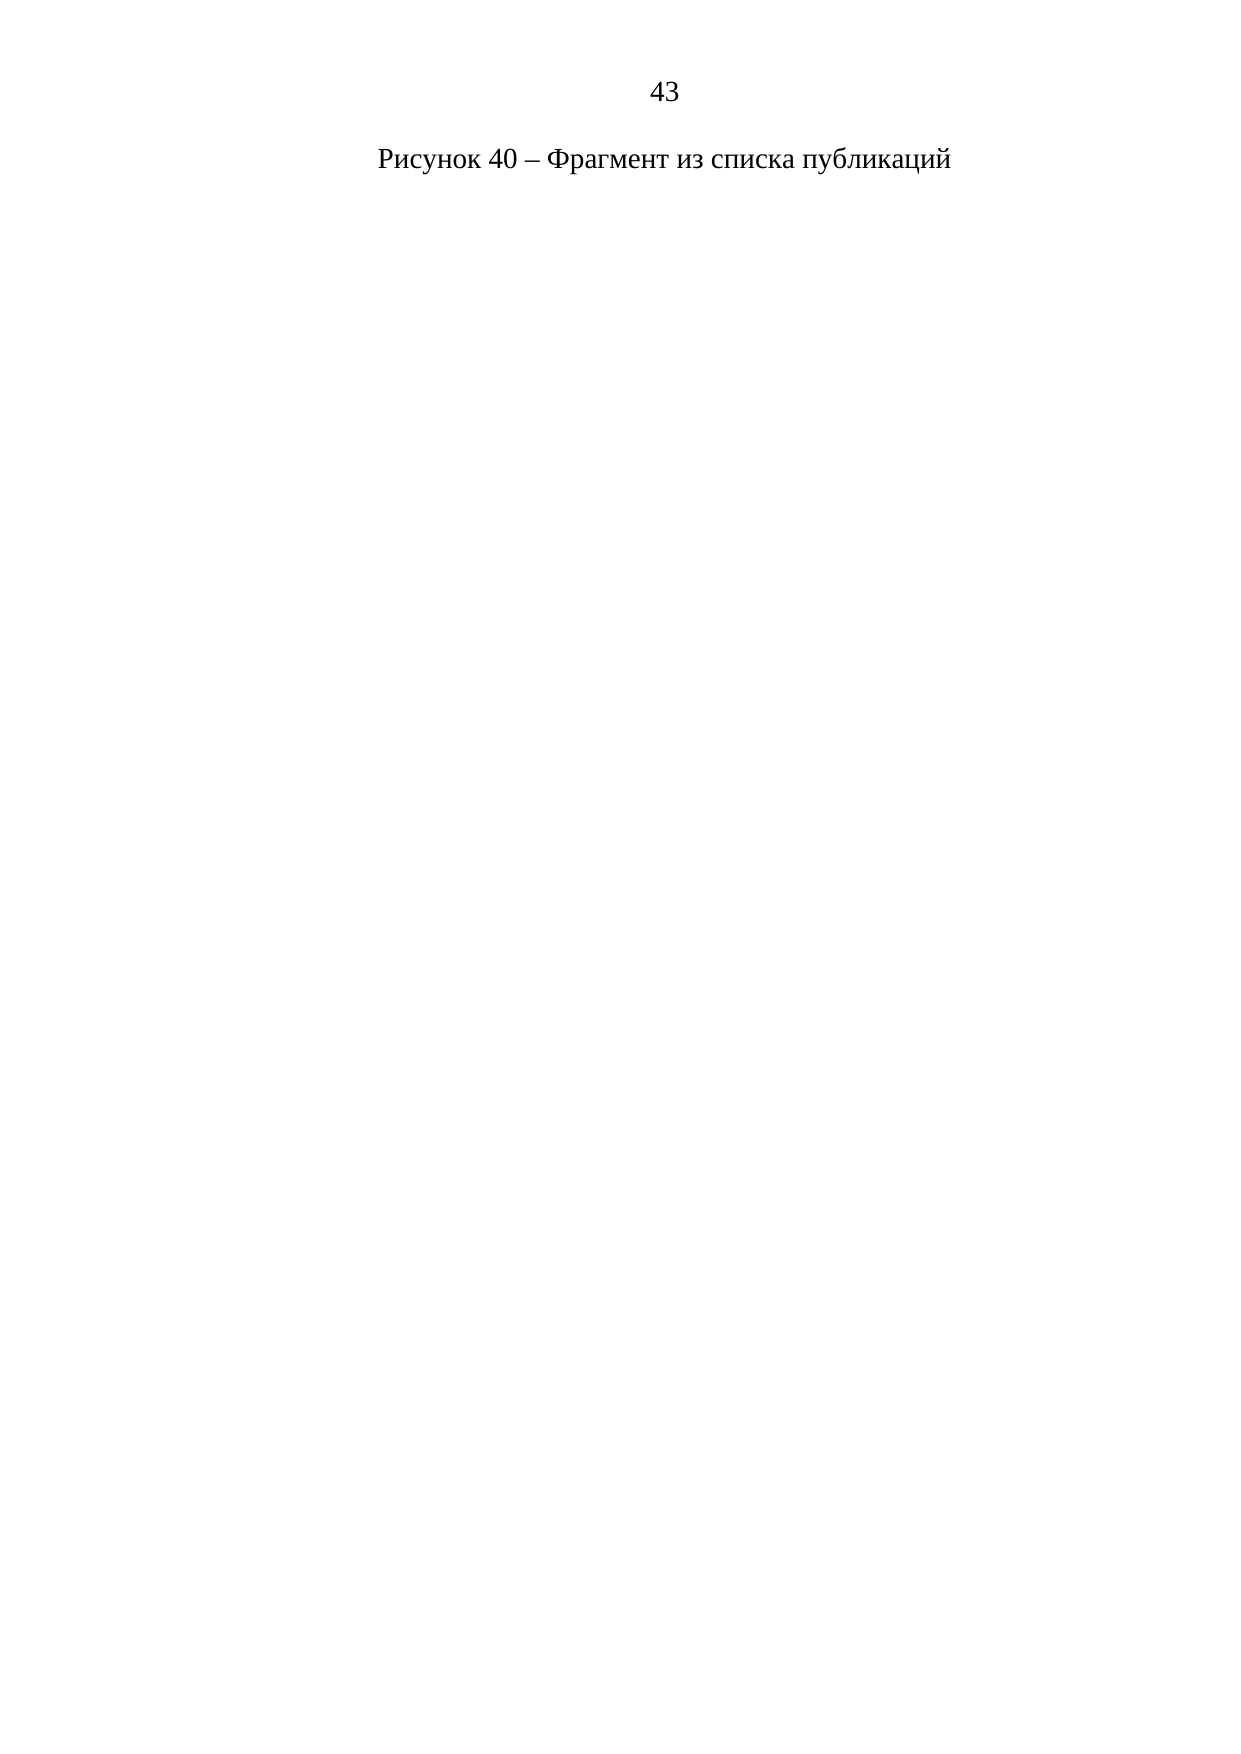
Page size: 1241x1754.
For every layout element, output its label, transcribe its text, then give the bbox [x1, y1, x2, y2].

text Рисунок 40 – Фрагмент из списка публикаций [148, 141, 1181, 174]
